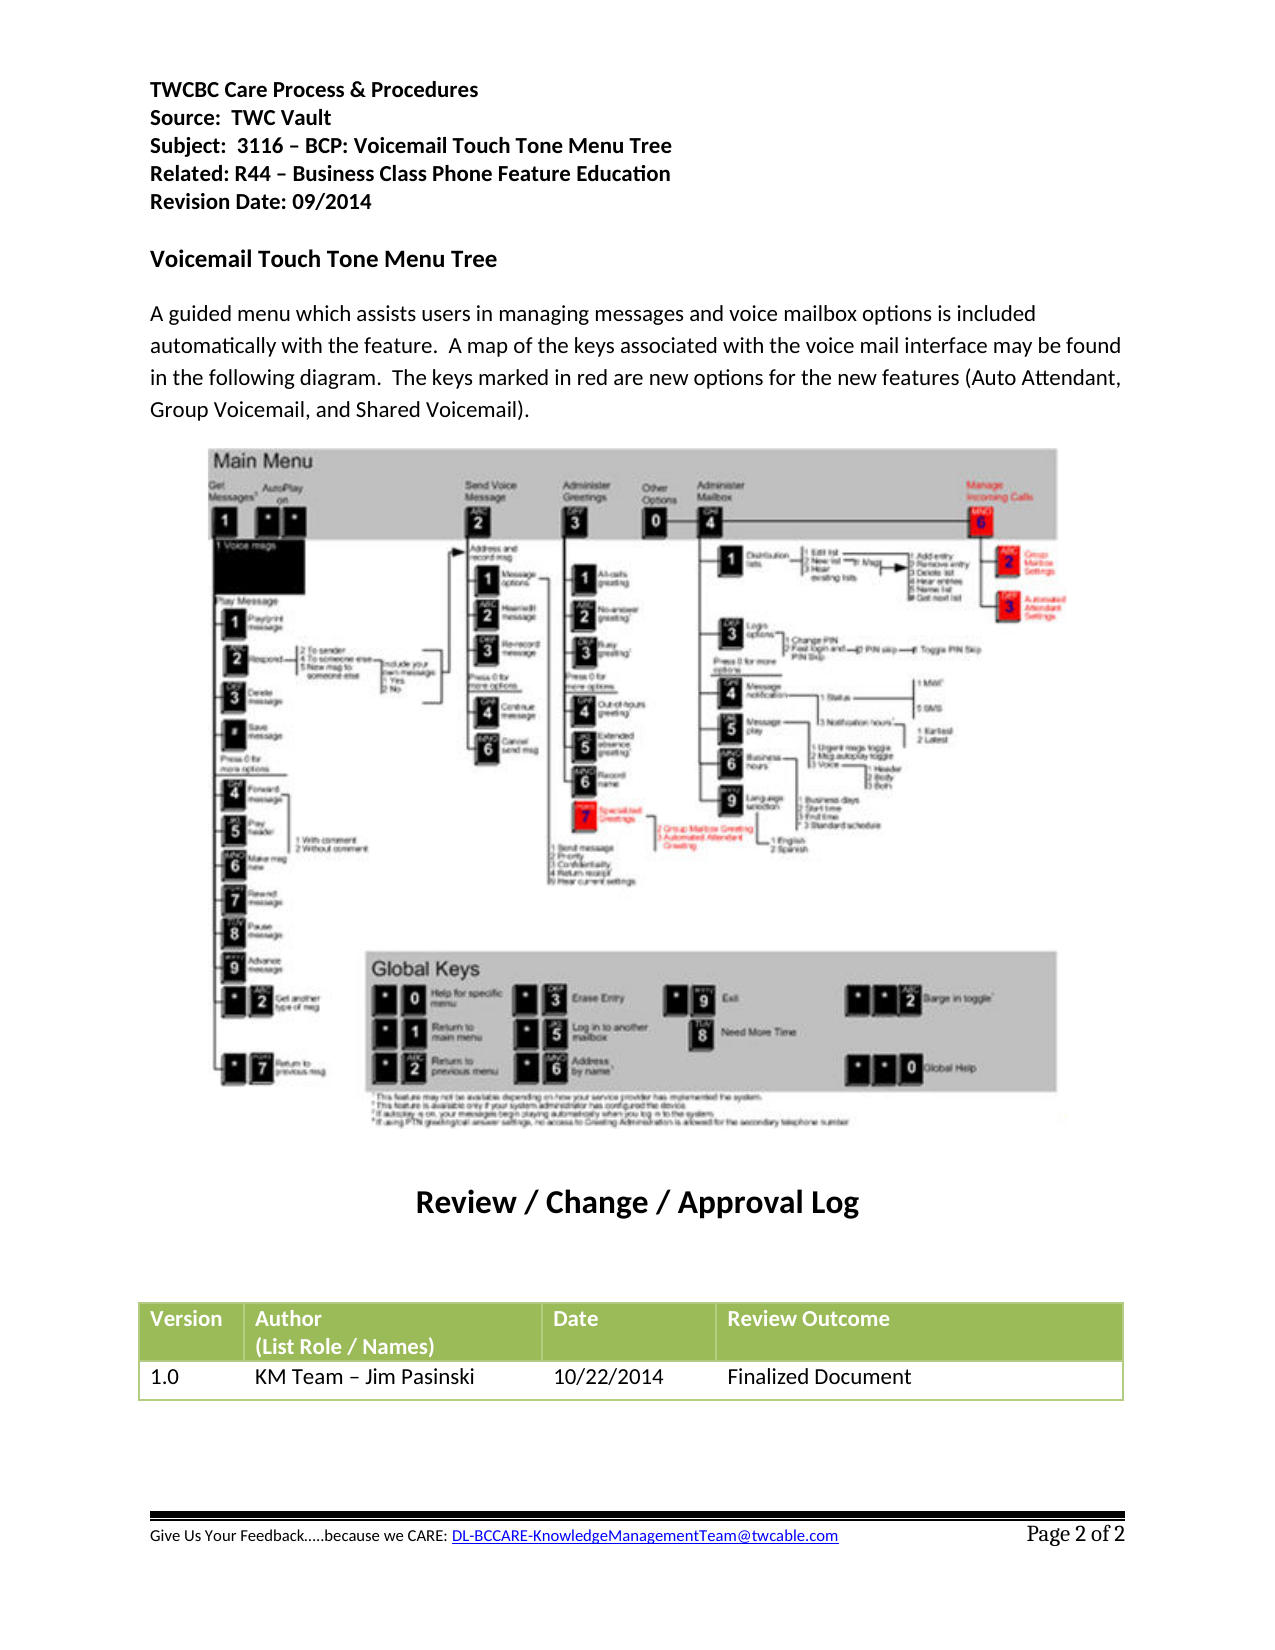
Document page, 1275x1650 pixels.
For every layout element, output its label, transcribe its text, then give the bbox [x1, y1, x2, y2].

table_cell 10/22/2014 [542, 1362, 716, 1399]
table_cell Finalized Document [716, 1362, 1122, 1399]
text Review / Change / Approval Log [150, 1181, 1125, 1222]
table_header Version [140, 1304, 243, 1360]
picture [207, 448, 1068, 1129]
table_cell KM Team – Jim Pasinski [244, 1362, 542, 1399]
table_cell 1.0 [140, 1362, 244, 1399]
table_header Review Outcome [717, 1304, 1122, 1360]
table_header Author (List Role / Names) [245, 1304, 541, 1360]
text A guided menu which assists users in managing messages and voice mailbox options is included automatically with the feature. A map of the keys associated with the voice mail interface may be found in the following diagram. The keys marked in red are new options for the new features (Auto Attendant, Group Voicemail, and Shared Voicemail). [150, 299, 1125, 423]
text Voicemail Touch Tone Menu Tree [150, 243, 1125, 274]
table_header Date [543, 1304, 715, 1360]
